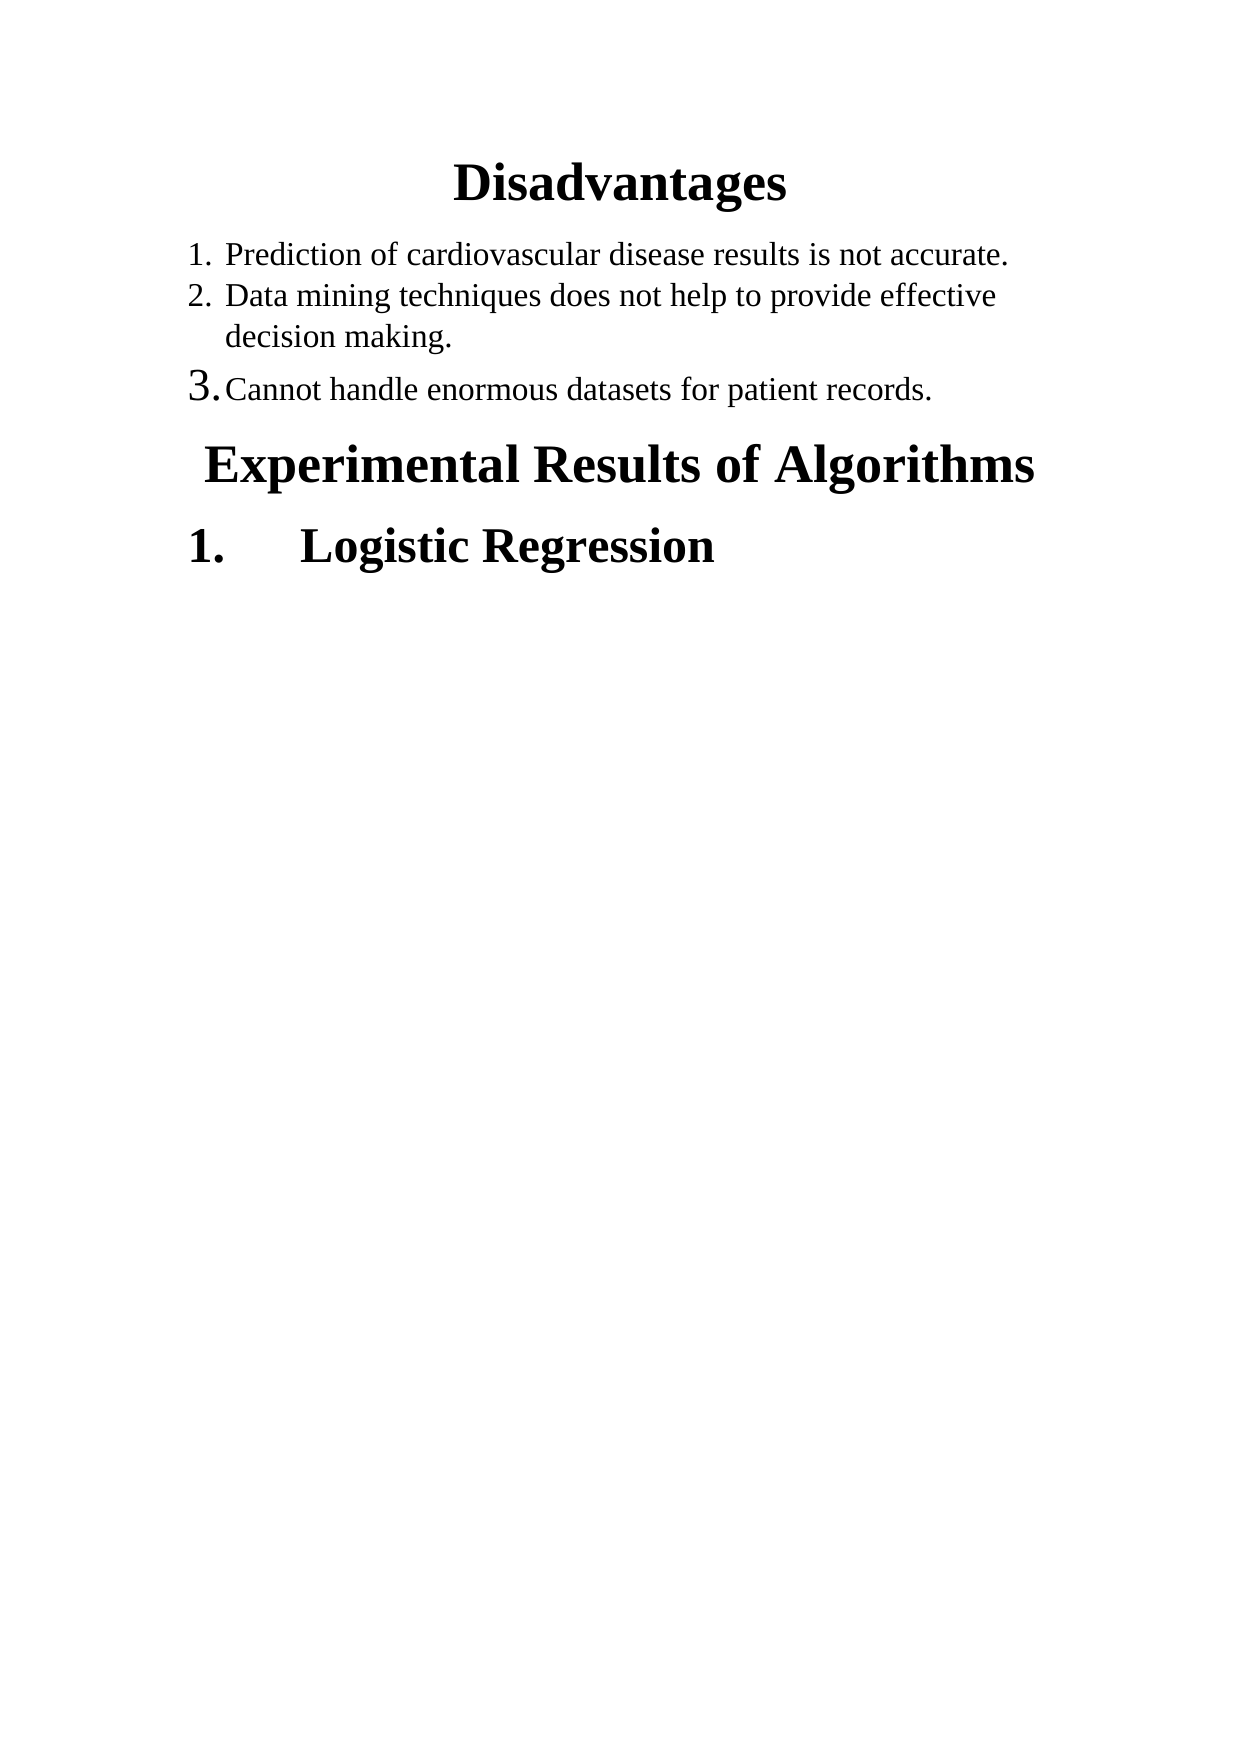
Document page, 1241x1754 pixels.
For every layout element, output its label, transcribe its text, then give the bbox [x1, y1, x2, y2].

list Cannot handle enormous datasets for patient records. [187, 358, 1090, 411]
list Logistic Regression [187, 515, 1090, 573]
list Data mining techniques does not help to provide effective decision making. [187, 275, 1090, 355]
text Experimental Results of Algorithms [150, 431, 1090, 494]
text Disadvantages [150, 150, 1090, 212]
list Prediction of cardiovascular disease results is not accurate. [187, 234, 1090, 272]
